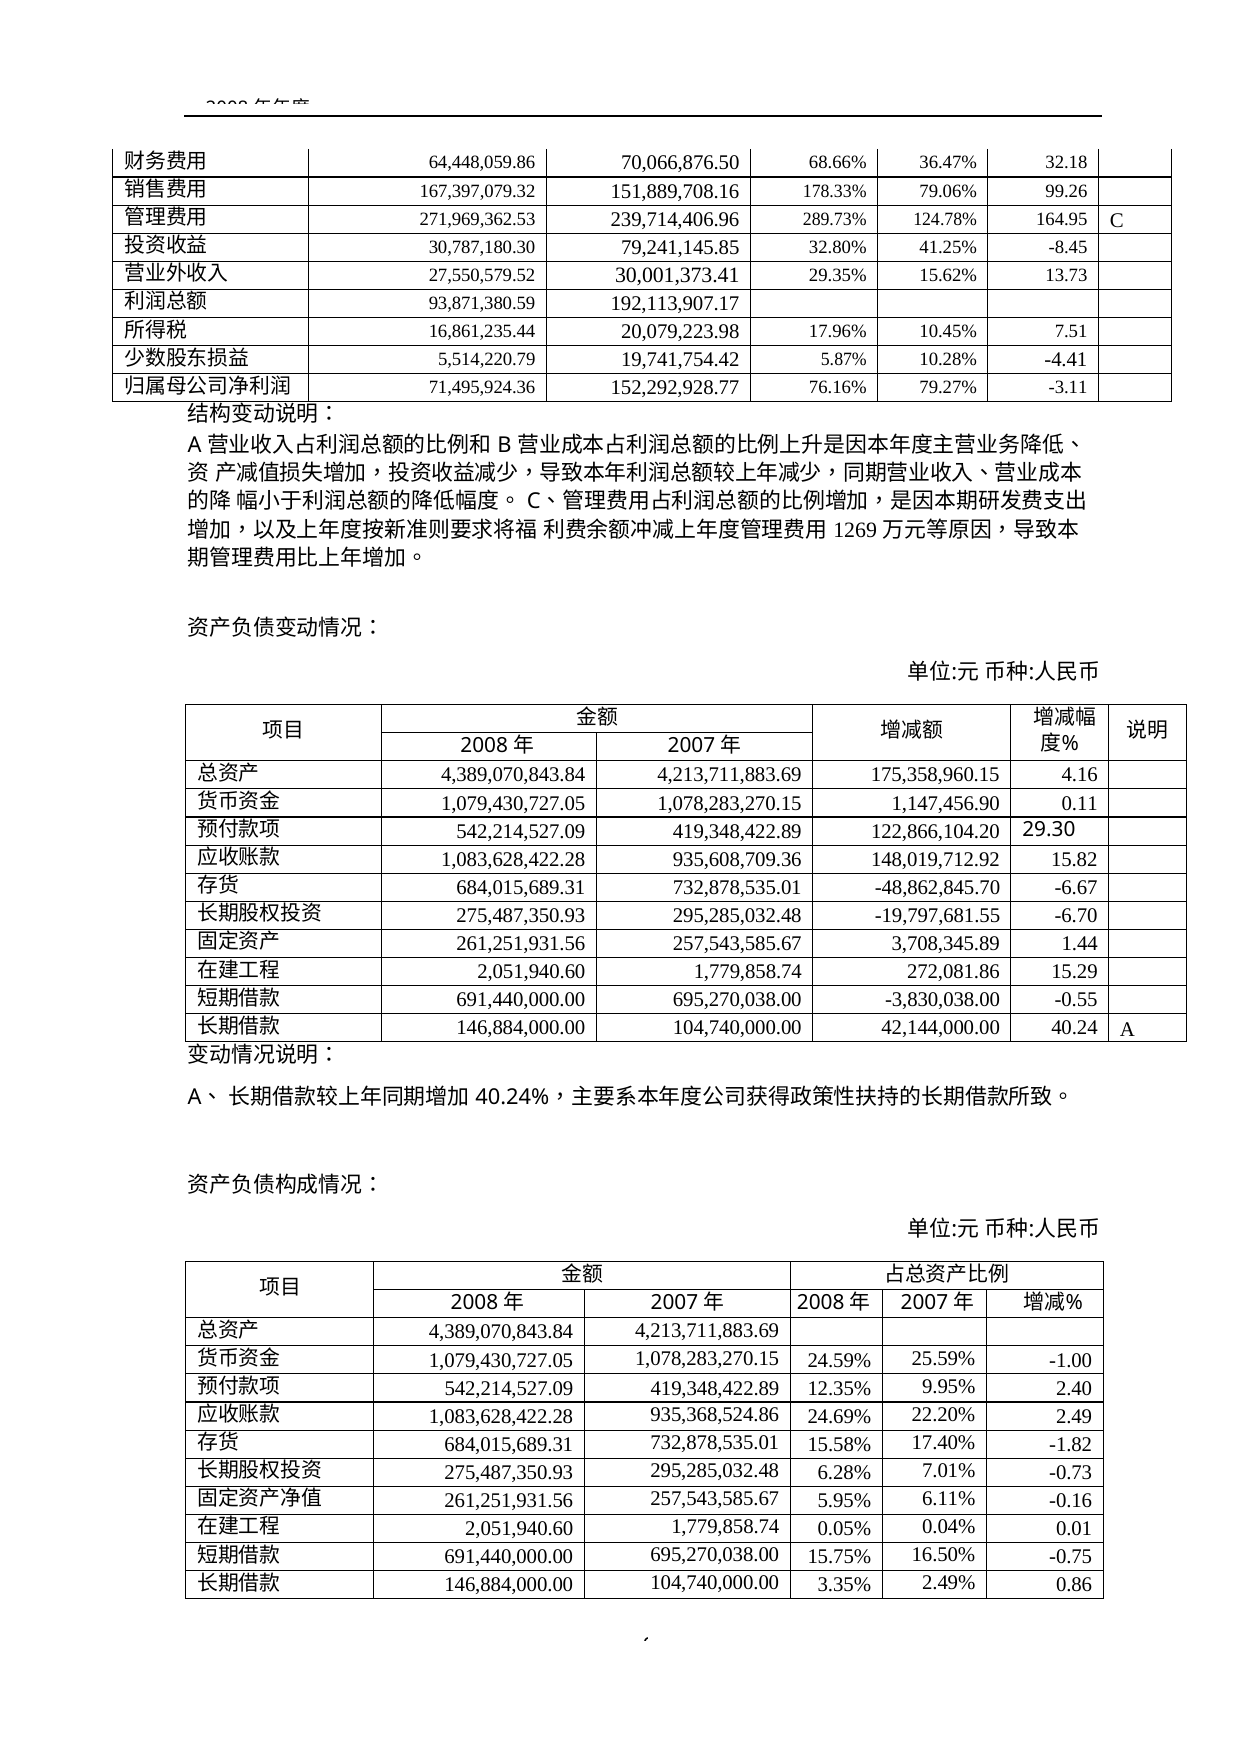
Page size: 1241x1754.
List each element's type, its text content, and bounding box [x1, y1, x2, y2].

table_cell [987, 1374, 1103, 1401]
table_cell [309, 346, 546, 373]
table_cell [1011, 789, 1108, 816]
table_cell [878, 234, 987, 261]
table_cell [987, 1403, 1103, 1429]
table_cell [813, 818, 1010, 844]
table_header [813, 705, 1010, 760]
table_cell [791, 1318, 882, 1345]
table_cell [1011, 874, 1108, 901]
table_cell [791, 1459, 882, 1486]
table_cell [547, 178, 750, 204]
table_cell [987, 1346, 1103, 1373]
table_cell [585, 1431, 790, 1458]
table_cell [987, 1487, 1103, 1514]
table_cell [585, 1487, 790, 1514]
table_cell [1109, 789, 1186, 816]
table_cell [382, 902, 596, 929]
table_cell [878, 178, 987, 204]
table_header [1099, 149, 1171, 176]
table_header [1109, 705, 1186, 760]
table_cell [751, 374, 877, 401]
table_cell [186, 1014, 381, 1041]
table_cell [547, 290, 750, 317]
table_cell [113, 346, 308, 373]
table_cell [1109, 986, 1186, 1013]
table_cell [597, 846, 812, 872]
text A 营业收入占利润总额的比例和 B 营业成本占利润总额的比例上升是因本年度主营业务降低、资 产减值损失增加，投资收益减少，导致本年利润总额较上年减少，同期营业收入、营业成本的降 幅小于利润总额的降低幅度。 C、管理费用占利润总额的比例增加，是因本期研发费支出增加，以及上年度按新准则要求将福 利费余额冲减上年度管理费用 1269 万元等原因，导致本期管理费用比上年增加。 [187, 429, 1101, 571]
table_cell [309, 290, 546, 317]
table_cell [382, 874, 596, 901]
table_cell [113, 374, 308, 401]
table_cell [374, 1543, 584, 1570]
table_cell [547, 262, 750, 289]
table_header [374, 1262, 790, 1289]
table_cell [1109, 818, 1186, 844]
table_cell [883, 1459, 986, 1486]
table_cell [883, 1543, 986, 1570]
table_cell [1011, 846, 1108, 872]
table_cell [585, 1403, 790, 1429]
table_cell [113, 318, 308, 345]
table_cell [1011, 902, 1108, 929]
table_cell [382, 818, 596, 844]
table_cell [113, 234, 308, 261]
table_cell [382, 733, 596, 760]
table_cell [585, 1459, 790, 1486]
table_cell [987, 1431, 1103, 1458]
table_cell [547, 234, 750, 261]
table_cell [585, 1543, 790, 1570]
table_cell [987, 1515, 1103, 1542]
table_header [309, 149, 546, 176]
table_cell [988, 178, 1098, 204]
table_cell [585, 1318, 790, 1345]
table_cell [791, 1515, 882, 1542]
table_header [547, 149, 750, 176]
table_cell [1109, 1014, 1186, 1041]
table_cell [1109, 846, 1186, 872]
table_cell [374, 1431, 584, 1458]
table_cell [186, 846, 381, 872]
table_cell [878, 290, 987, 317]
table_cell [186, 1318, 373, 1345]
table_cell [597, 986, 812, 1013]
text 变动情况说明： [187, 1042, 1101, 1067]
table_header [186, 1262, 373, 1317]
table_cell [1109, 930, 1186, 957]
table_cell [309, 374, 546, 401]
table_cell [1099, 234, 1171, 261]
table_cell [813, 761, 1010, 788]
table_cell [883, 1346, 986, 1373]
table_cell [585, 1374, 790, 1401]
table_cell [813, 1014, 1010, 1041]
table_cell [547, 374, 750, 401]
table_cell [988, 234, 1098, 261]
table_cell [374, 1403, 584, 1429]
text 单位:元 币种:人民币 [102, 1213, 1099, 1243]
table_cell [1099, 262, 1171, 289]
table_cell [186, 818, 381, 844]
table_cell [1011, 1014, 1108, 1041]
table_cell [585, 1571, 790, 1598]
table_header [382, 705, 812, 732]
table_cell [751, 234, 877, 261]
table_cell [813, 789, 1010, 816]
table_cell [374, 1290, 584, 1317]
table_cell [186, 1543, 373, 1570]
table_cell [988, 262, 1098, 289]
text 结构变动说明： [187, 402, 1101, 427]
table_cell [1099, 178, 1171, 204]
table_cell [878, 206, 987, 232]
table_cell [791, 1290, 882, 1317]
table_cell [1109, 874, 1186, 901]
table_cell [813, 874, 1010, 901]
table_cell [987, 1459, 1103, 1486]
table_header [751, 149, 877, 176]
text 资产负债构成情况： [187, 1169, 1101, 1199]
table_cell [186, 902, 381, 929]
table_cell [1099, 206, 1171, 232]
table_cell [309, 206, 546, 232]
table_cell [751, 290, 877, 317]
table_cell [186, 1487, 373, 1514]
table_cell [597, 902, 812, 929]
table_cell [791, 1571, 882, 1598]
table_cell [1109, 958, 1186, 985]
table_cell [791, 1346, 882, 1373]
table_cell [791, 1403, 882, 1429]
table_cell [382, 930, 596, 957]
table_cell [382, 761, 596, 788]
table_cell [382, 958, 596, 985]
text A、 长期借款较上年同期增加 40.24%，主要系本年度公司获得政策性扶持的长期借款所致。 [187, 1081, 1101, 1111]
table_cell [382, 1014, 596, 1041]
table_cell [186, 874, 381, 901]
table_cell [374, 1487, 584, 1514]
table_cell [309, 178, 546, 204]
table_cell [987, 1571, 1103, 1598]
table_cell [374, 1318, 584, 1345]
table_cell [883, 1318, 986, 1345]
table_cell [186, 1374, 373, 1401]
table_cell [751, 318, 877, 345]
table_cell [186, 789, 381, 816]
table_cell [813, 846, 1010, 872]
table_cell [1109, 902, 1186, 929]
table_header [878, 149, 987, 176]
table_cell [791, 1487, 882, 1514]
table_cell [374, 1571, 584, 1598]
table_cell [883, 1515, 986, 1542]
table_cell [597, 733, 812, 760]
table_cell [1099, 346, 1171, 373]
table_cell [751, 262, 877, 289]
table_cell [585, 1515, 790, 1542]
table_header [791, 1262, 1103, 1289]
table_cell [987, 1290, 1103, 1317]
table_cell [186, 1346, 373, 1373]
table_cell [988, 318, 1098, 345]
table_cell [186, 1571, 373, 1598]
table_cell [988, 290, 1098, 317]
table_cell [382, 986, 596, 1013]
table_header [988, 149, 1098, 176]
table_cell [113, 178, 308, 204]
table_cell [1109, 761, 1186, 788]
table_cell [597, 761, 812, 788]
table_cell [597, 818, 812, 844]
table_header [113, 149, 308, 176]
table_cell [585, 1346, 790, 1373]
text 单位:元 币种:人民币 [102, 656, 1099, 686]
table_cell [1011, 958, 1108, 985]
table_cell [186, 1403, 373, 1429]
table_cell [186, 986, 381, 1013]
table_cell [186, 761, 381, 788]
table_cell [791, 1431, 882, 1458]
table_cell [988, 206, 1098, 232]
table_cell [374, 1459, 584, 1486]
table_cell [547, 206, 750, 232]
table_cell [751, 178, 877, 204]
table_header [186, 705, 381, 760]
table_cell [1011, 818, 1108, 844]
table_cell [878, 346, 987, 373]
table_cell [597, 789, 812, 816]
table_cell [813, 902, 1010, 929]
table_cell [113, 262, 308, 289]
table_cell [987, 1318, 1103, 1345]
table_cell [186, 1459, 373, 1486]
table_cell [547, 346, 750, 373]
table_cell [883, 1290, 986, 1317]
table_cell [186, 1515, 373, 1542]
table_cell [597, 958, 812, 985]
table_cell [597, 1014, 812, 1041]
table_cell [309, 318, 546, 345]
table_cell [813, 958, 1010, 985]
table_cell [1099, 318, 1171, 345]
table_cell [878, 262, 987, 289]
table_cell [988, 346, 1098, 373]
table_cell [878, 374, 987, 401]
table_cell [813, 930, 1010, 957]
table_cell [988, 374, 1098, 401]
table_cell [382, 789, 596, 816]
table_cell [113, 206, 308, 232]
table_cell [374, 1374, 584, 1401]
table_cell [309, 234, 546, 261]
text 资产负债变动情况： [187, 612, 1101, 642]
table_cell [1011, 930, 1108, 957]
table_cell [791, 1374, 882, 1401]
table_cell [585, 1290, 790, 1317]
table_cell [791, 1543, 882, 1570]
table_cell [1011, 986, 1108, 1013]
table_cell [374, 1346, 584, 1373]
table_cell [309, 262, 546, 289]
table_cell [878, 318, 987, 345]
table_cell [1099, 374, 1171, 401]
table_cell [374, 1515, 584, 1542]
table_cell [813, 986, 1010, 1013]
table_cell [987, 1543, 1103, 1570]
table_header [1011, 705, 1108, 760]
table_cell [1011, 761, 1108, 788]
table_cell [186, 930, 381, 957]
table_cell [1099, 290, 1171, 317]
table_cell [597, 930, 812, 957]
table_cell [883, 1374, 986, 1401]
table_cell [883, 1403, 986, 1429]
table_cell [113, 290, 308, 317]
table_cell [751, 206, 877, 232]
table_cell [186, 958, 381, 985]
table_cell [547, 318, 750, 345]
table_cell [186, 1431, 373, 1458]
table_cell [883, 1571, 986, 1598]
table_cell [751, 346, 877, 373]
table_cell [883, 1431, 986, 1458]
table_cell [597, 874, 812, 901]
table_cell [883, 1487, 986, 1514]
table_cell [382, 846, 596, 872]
